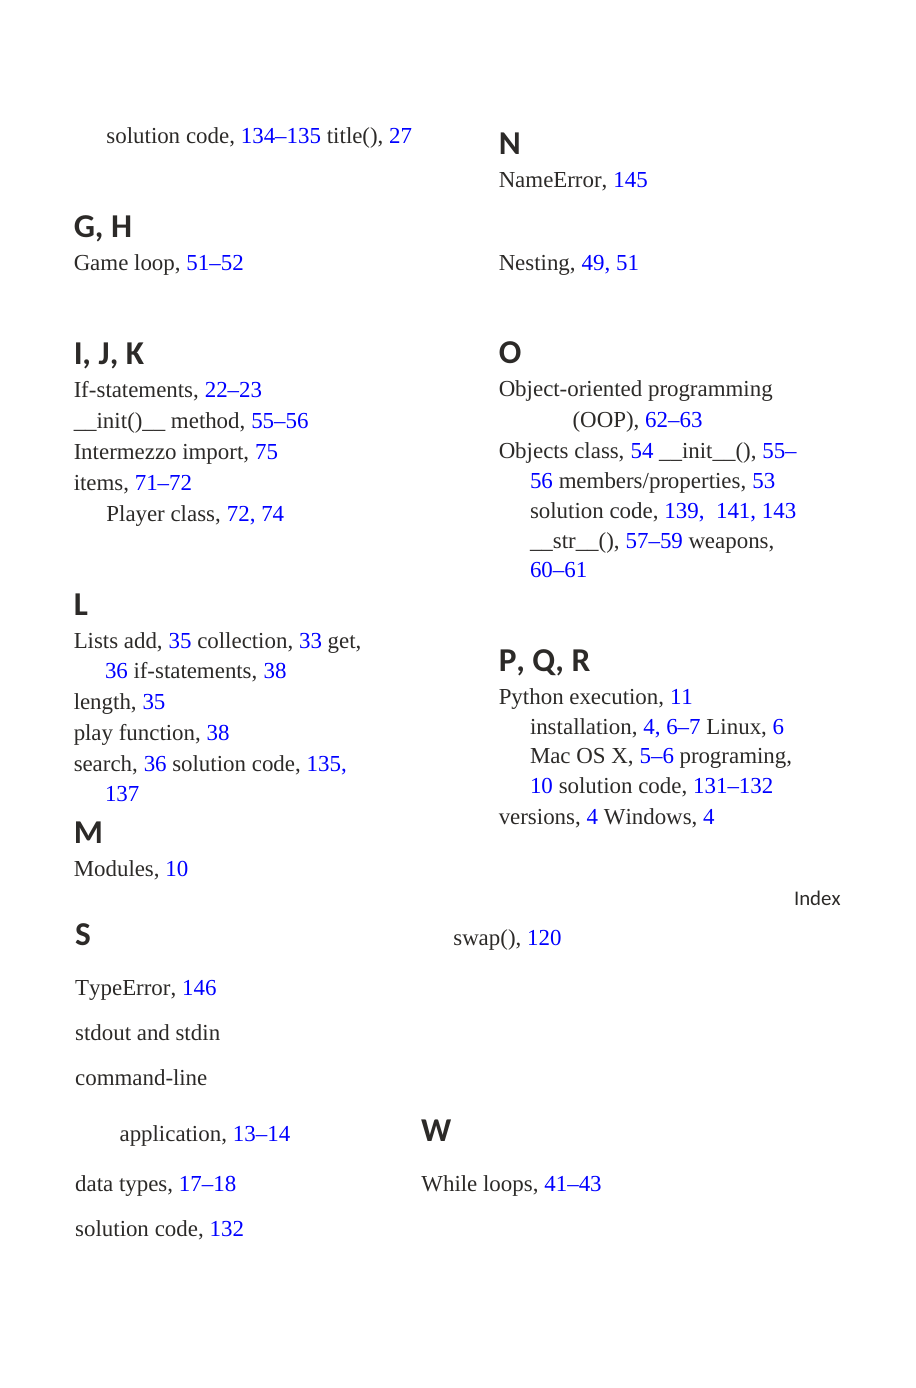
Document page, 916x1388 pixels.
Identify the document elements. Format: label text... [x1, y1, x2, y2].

text NameError, 145 [498, 166, 773, 192]
text items, 71–72 [73, 469, 302, 495]
text O [498, 332, 840, 372]
text Object-oriented programming [498, 376, 840, 402]
text Nesting, 49, 51 [498, 249, 773, 275]
text Objects class, 54 __init__(), 55–56 members/properties, 53 solution code, 139, 141, 143 __str__(), 57–59 weapons, 60–61 [498, 438, 807, 583]
text command-line [75, 1064, 840, 1090]
text G, H [73, 204, 444, 245]
text length, 35 [73, 688, 371, 714]
text Player class, 72, 74 [106, 500, 444, 526]
text stdout and stdin [75, 1019, 840, 1045]
text (OOP), 62–63 [572, 407, 840, 433]
text solution code, 134–135 title(), 27 [106, 122, 431, 148]
text search, 36 solution code, 135, 137 [73, 750, 371, 806]
text versions, 4 Windows, 4 [498, 803, 793, 829]
text Lists add, 35 collection, 33 get, 36 if-statements, 38 [73, 627, 371, 683]
text data types, 17–18 While loops, 41–43 [75, 1169, 840, 1196]
text application, 13–14 W [75, 1109, 840, 1150]
text __init()__ method, 55–56 [73, 407, 444, 433]
text Game loop, 51–52 [73, 248, 444, 275]
text Intermezzo import, 75 [73, 438, 302, 464]
text Python execution, 11 installation, 4, 6–7 Linux, 6 Mac OS X, 5–6 programing, 10 solution code, 131–132 [498, 683, 793, 798]
text M [73, 811, 444, 851]
text play function, 38 [73, 719, 371, 745]
text If-statements, 22–23 [73, 376, 444, 402]
text Modules, 10 [73, 854, 444, 881]
text Index [75, 886, 840, 911]
text P, Q, R [498, 639, 840, 680]
text N [498, 122, 840, 162]
text I, J, K [73, 332, 444, 372]
text solution code, 132 [75, 1215, 840, 1241]
text TypeError, 146 [75, 974, 840, 1000]
text S swap(), 120 [75, 913, 840, 954]
text L [73, 583, 444, 624]
